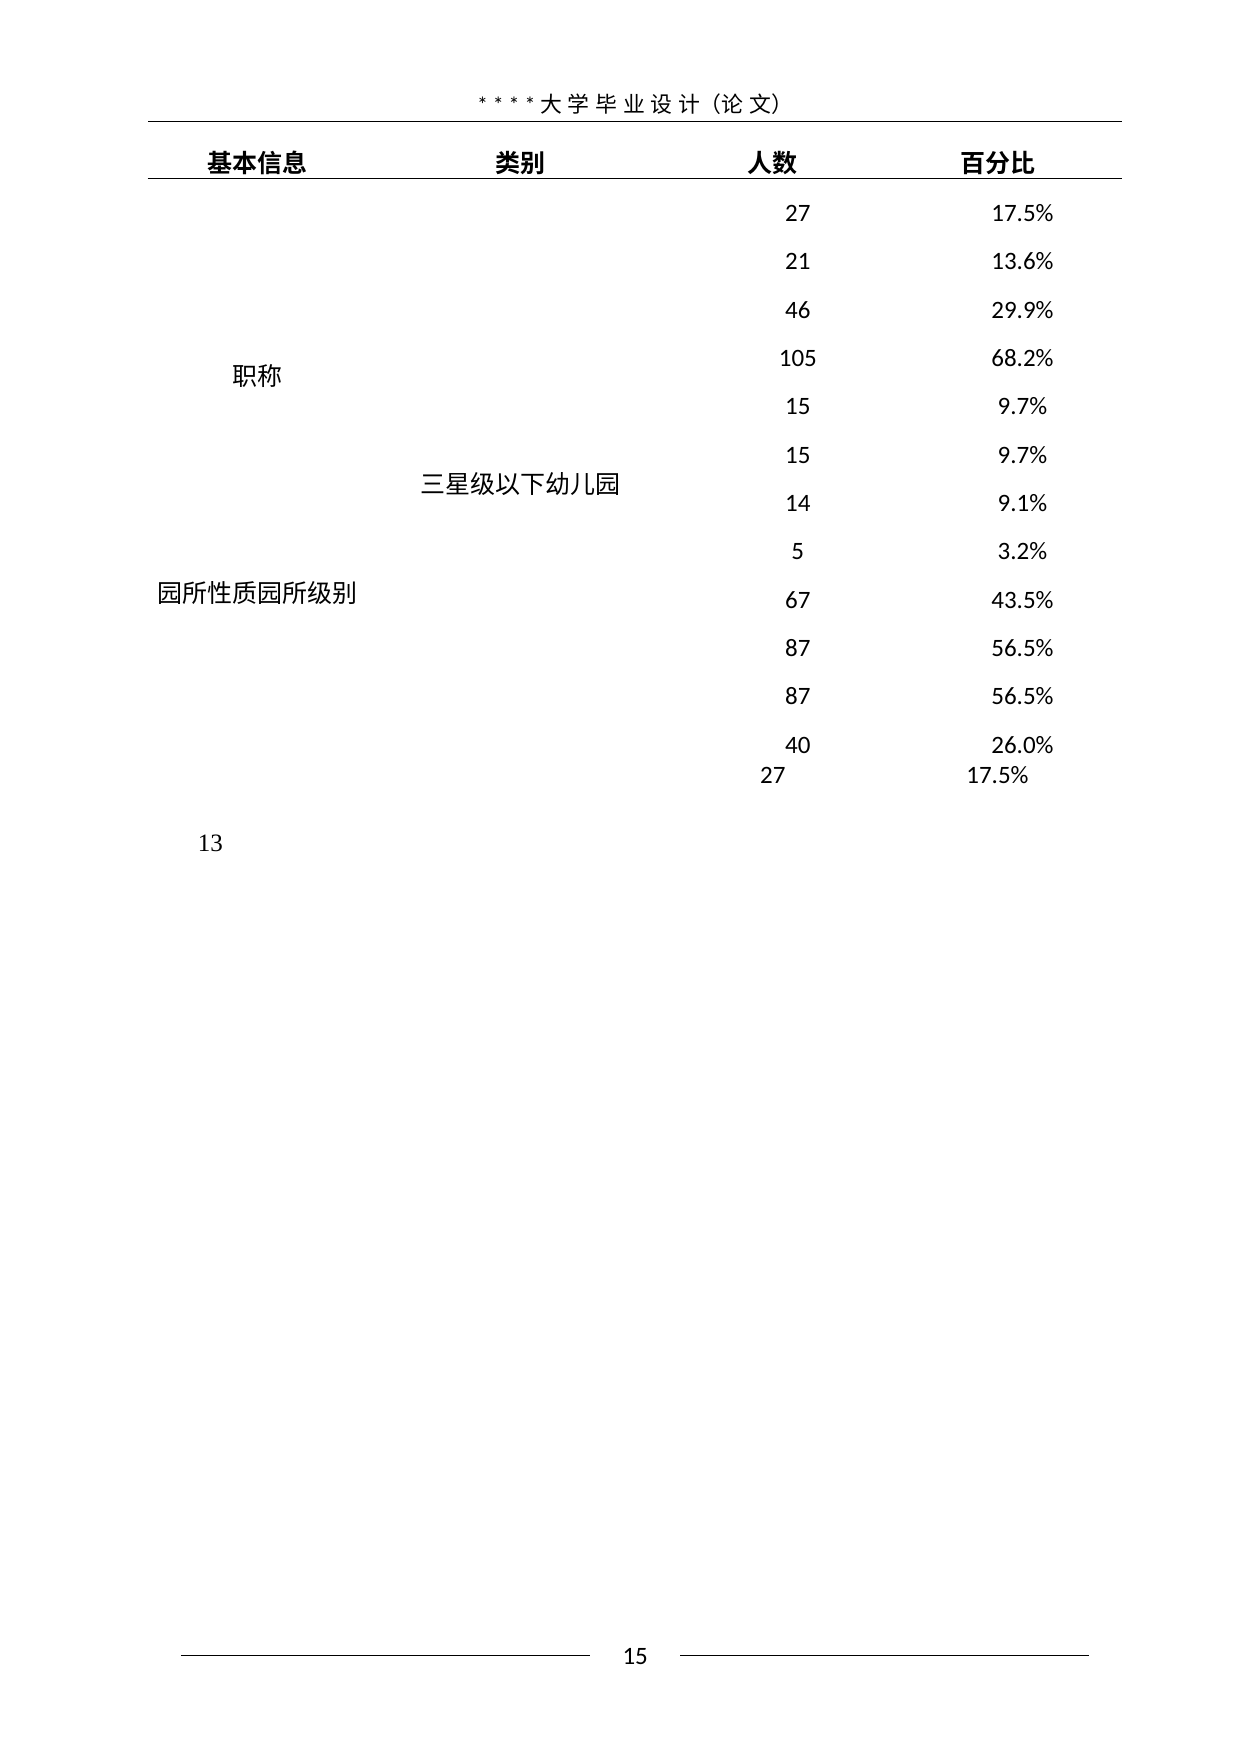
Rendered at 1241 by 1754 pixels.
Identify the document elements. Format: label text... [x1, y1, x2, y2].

table_header 类别 [366, 148, 673, 178]
text 13 [148, 808, 1122, 857]
table_header 百分比 [873, 148, 1122, 178]
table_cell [366, 179, 673, 790]
table_cell 性别学历 教龄 职称 园所性质园所级别 [148, 179, 366, 790]
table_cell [673, 179, 872, 790]
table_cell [873, 179, 1122, 790]
table_header 基本信息 [148, 148, 366, 178]
table_header 人数 [673, 148, 872, 178]
